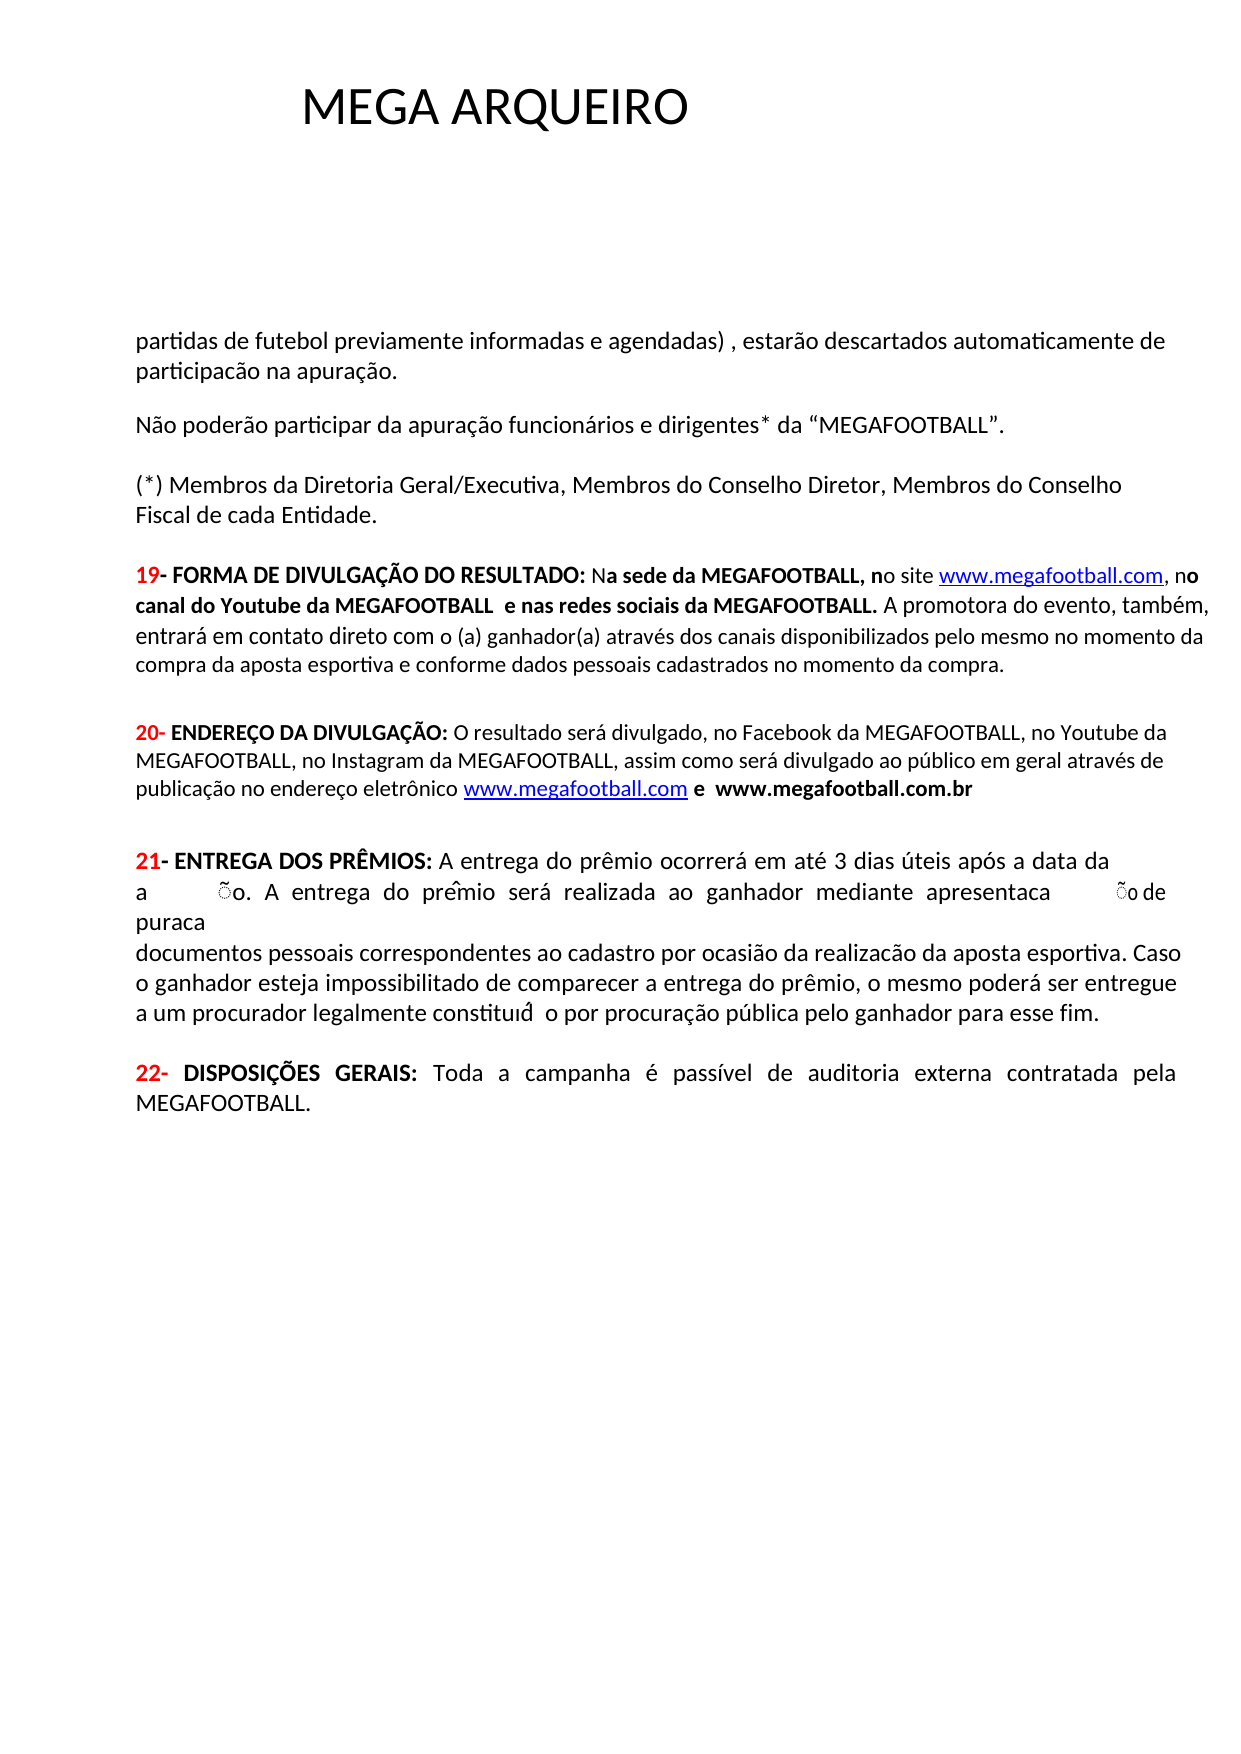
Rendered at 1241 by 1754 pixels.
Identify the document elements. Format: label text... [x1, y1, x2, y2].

text ̃o. A entrega do prêmio será realizada ao ganhador mediante apresentaca [217, 876, 1104, 906]
text 21- ENTREGA DOS PRÊMIOS: A entrega do prêmio ocorrerá em até 3 dias úteis após a data da [135, 845, 1232, 875]
text 19- FORMA DE DIVULGAÇÃO DO RESULTADO: Na sede da MEGAFOOTBALL, no site www.megafootball.com, no canal do Youtube da MEGAFOOTBALL e nas redes sociais da MEGAFOOTBALL. A promotora do evento, também, entrará em contato direto com o (a) ganhador(a) através dos canais disponibilizados pelo mesmo no momento da compra da aposta esportiva e conforme dados pessoais cadastrados no momento da compra. [135, 559, 1232, 678]
text Não poderão participar da apuração funcionários e dirigentes* da “MEGAFOOTBALL”. [135, 409, 1232, 440]
text (*) Membros da Diretoria Geral/Executiva, Membros do Conselho Diretor, Membros do Conselho Fiscal de cada Entidade. [135, 469, 1169, 529]
text partidas de futebol previamente informadas e agendadas) , estarão descartados automaticamente de participacão na apuração. [135, 326, 1169, 386]
text documentos pessoais correspondentes ao cadastro por ocasião da realizacão da aposta esportiva. Caso [135, 937, 1232, 967]
text 20- ENDEREÇO DA DIVULGAÇÃO: O resultado será divulgado, no Facebook da MEGAFOOTBALL, no Youtube da MEGAFOOTBALL, no Instagram da MEGAFOOTBALL, assim como será divulgado ao público em geral através de publicação no endereço eletrônico www.megafootball.com e www.megafootball.com.br [135, 718, 1232, 802]
text 22- DISPOSIÇÕES GERAIS: Toda a campanha é passível de auditoria externa contratada pela MEGAFOOTBALL. [135, 1058, 1178, 1117]
text apuraca [135, 876, 206, 937]
text ̃o de [1116, 876, 1232, 906]
text o ganhador esteja impossibilitado de comparecer a entrega do prêmio, o mesmo poderá ser entregue a um procurador legalmente constituıd́ o por procuração pública pelo ganhador para esse fim. [135, 967, 1178, 1027]
